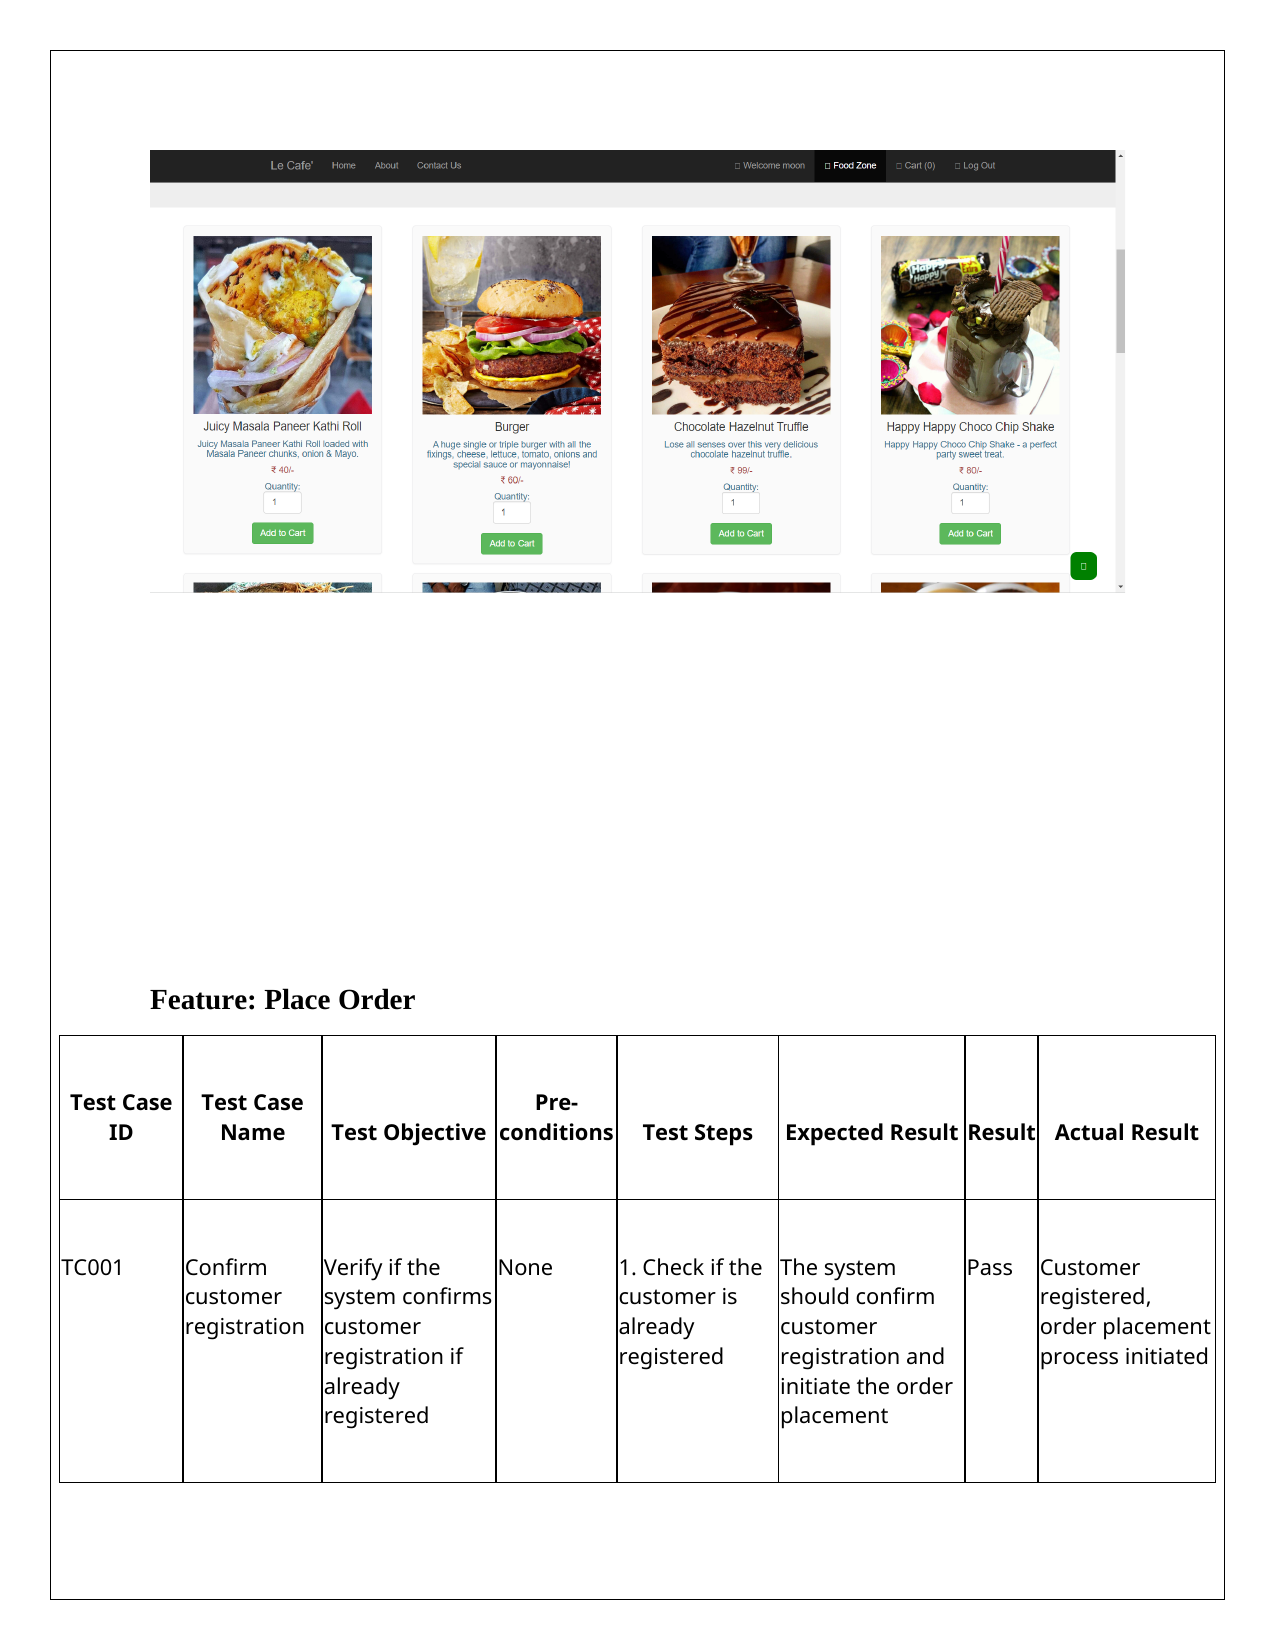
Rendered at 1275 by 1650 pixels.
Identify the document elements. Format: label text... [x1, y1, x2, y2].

table_cell None [497, 1200, 616, 1482]
table_header Test Case ID [60, 1036, 182, 1198]
table_header Test Objective [323, 1036, 495, 1198]
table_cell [618, 1200, 778, 1482]
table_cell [779, 1200, 964, 1482]
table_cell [1039, 1200, 1215, 1482]
table_header Result [966, 1036, 1037, 1198]
table_header Test Steps [618, 1036, 778, 1198]
table_cell Confirm customer registration [184, 1200, 321, 1482]
table_cell Pass [966, 1200, 1037, 1482]
table_header Pre-conditions [497, 1036, 616, 1198]
picture [150, 150, 1125, 594]
table_header Test Case Name [184, 1036, 321, 1198]
table_header Actual Result [1039, 1036, 1215, 1198]
table_header Expected Result [779, 1036, 964, 1198]
table_cell TC001 [60, 1200, 182, 1482]
text Feature: Place Order [150, 982, 1125, 1016]
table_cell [323, 1200, 495, 1482]
